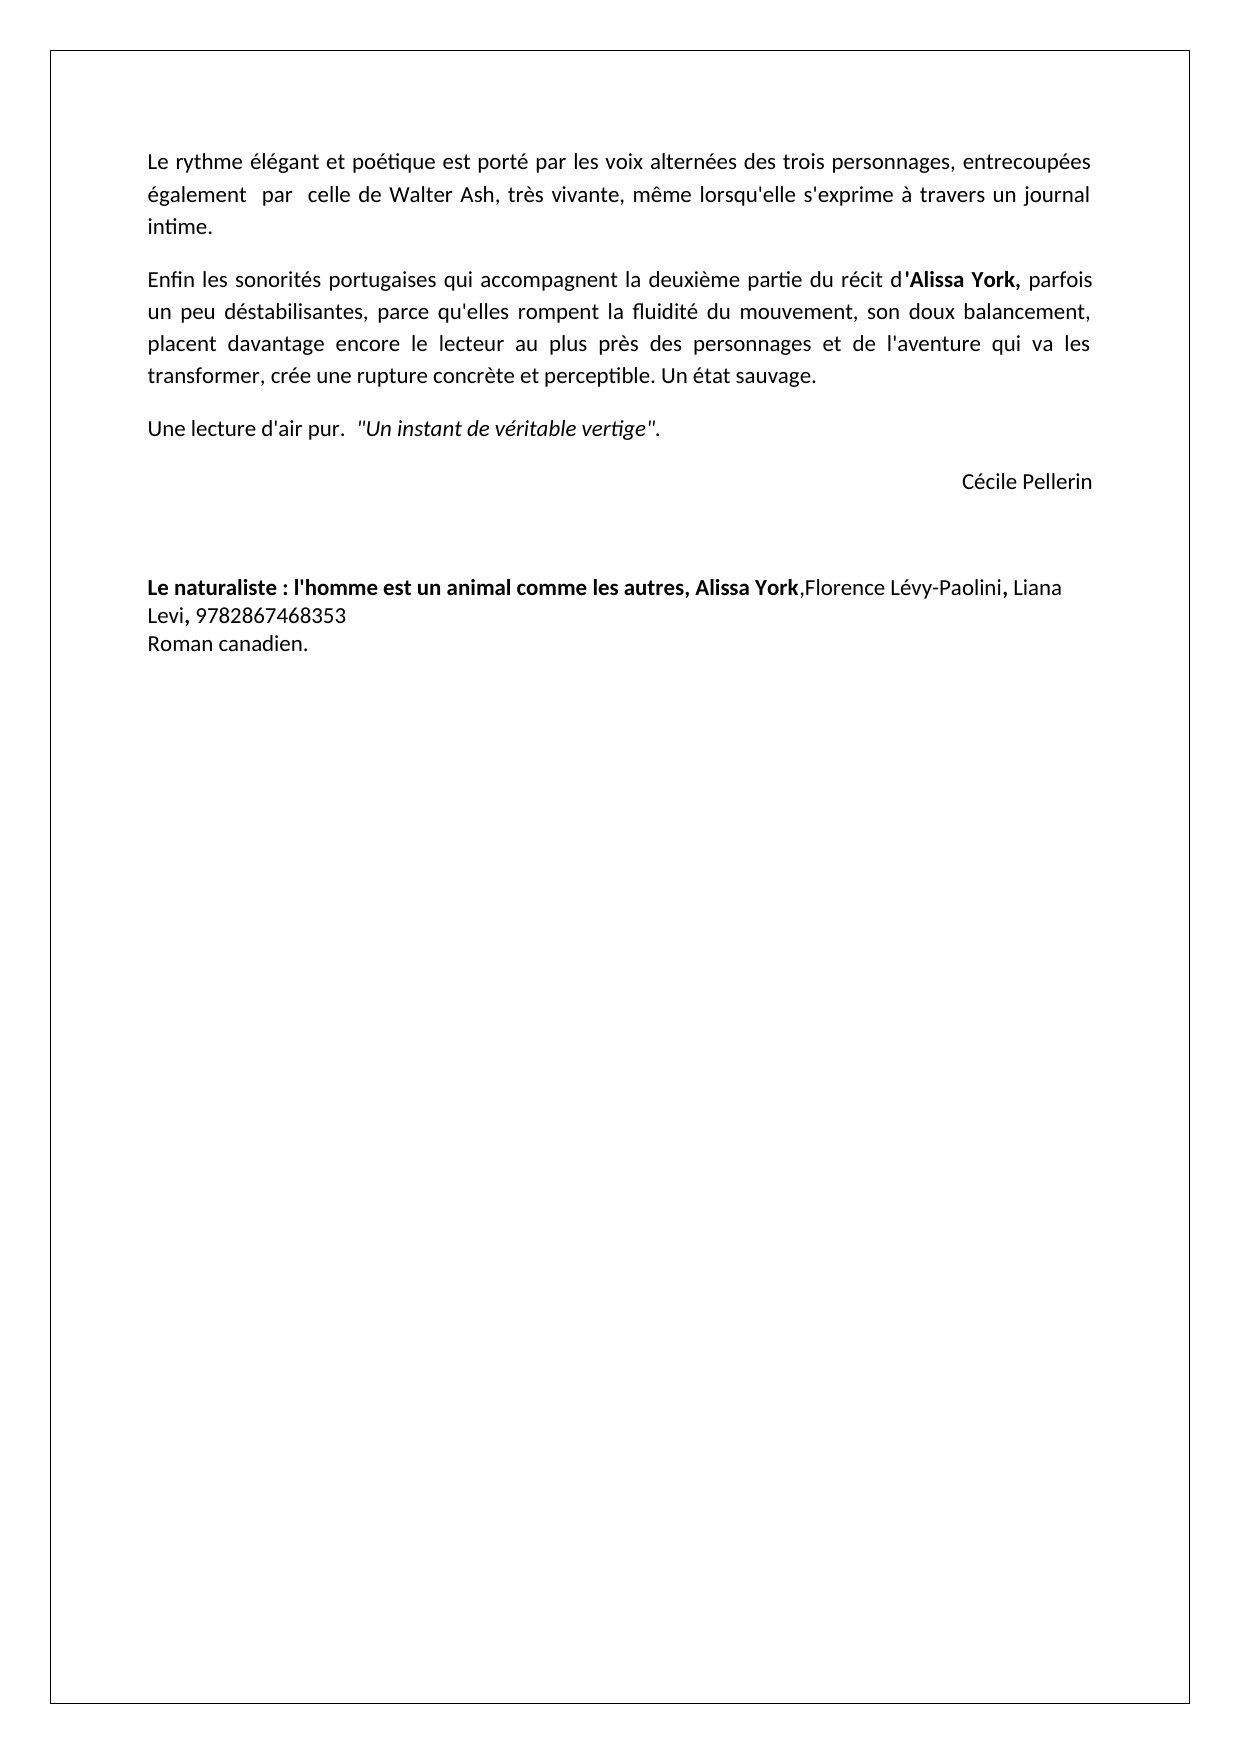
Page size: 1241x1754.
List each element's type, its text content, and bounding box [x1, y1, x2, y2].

text Le naturaliste : l'homme est un animal comme les autres, Alissa York,Florence Lévy-Paolini, Liana Levi, 9782867468353 [147, 573, 1093, 629]
text Enfin les sonorités portugaises qui accompagnent la deuxième partie du récit d'Alissa York, parfois un peu déstabilisantes, parce qu'elles rompent la fluidité du mouvement, son doux balancement, placent davantage encore le lecteur au plus près des personnages et de l'aventure qui va les transformer, crée une rupture concrète et perceptible. Un état sauvage. [147, 265, 1093, 389]
text Cécile Pellerin [147, 467, 1093, 496]
text Roman canadien. [147, 629, 1093, 658]
text Le rythme élégant et poétique est porté par les voix alternées des trois personnages, entrecoupées également par celle de Walter Ash, très vivante, même lorsqu'elle s'exprime à travers un journal intime. [147, 147, 1093, 240]
text Une lecture d'air pur. "Un instant de véritable vertige". [147, 414, 1093, 442]
